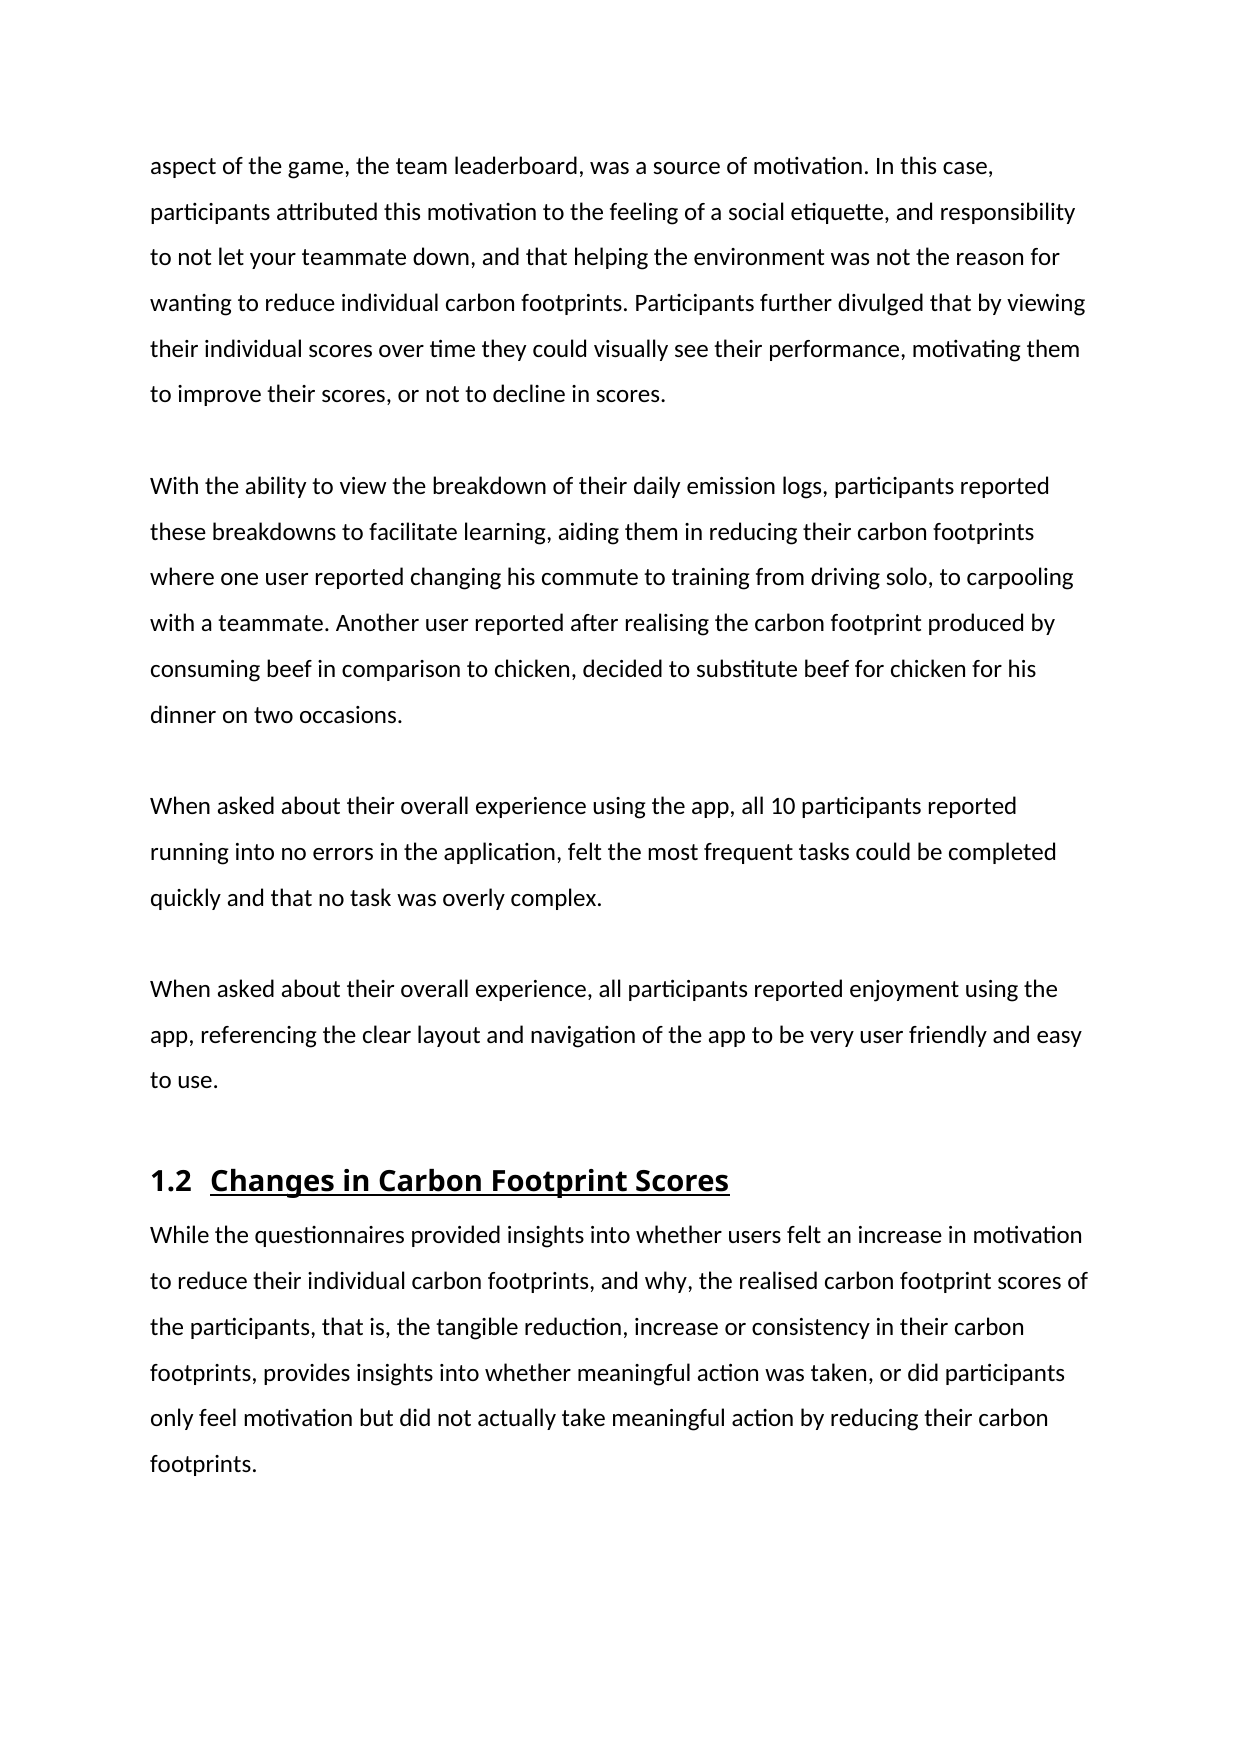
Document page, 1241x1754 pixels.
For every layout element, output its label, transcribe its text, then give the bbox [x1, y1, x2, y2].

text When asked about their overall experience using the app, all 10 participants reported running into no errors in the application, felt the most frequent tasks could be completed quickly and that no task was overly complex. [150, 790, 1090, 912]
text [150, 150, 1090, 409]
text With the ability to view the breakdown of their daily emission logs, participants reported these breakdowns to facilitate learning, aiding them in reducing their carbon footprints where one user reported changing his commute to training from driving solo, to carpooling with a teammate. Another user reported after realising the carbon footprint produced by consuming beef in comparison to chicken, decided to substitute beef for chicken for his dinner on two occasions. [150, 470, 1090, 729]
text While the questionnaires provided insights into whether users felt an increase in motivation to reduce their individual carbon footprints, and why, the realised carbon footprint scores of the participants, that is, the tangible reduction, increase or consistency in their carbon footprints, provides insights into whether meaningful action was taken, or did participants only feel motivation but did not actually take meaningful action by reducing their carbon footprints. [150, 1220, 1090, 1479]
subtitle Changes in Carbon Footprint Scores [150, 1160, 1090, 1200]
text When asked about their overall experience, all participants reported enjoyment using the app, referencing the clear layout and navigation of the app to be very user friendly and easy to use. [150, 973, 1090, 1095]
